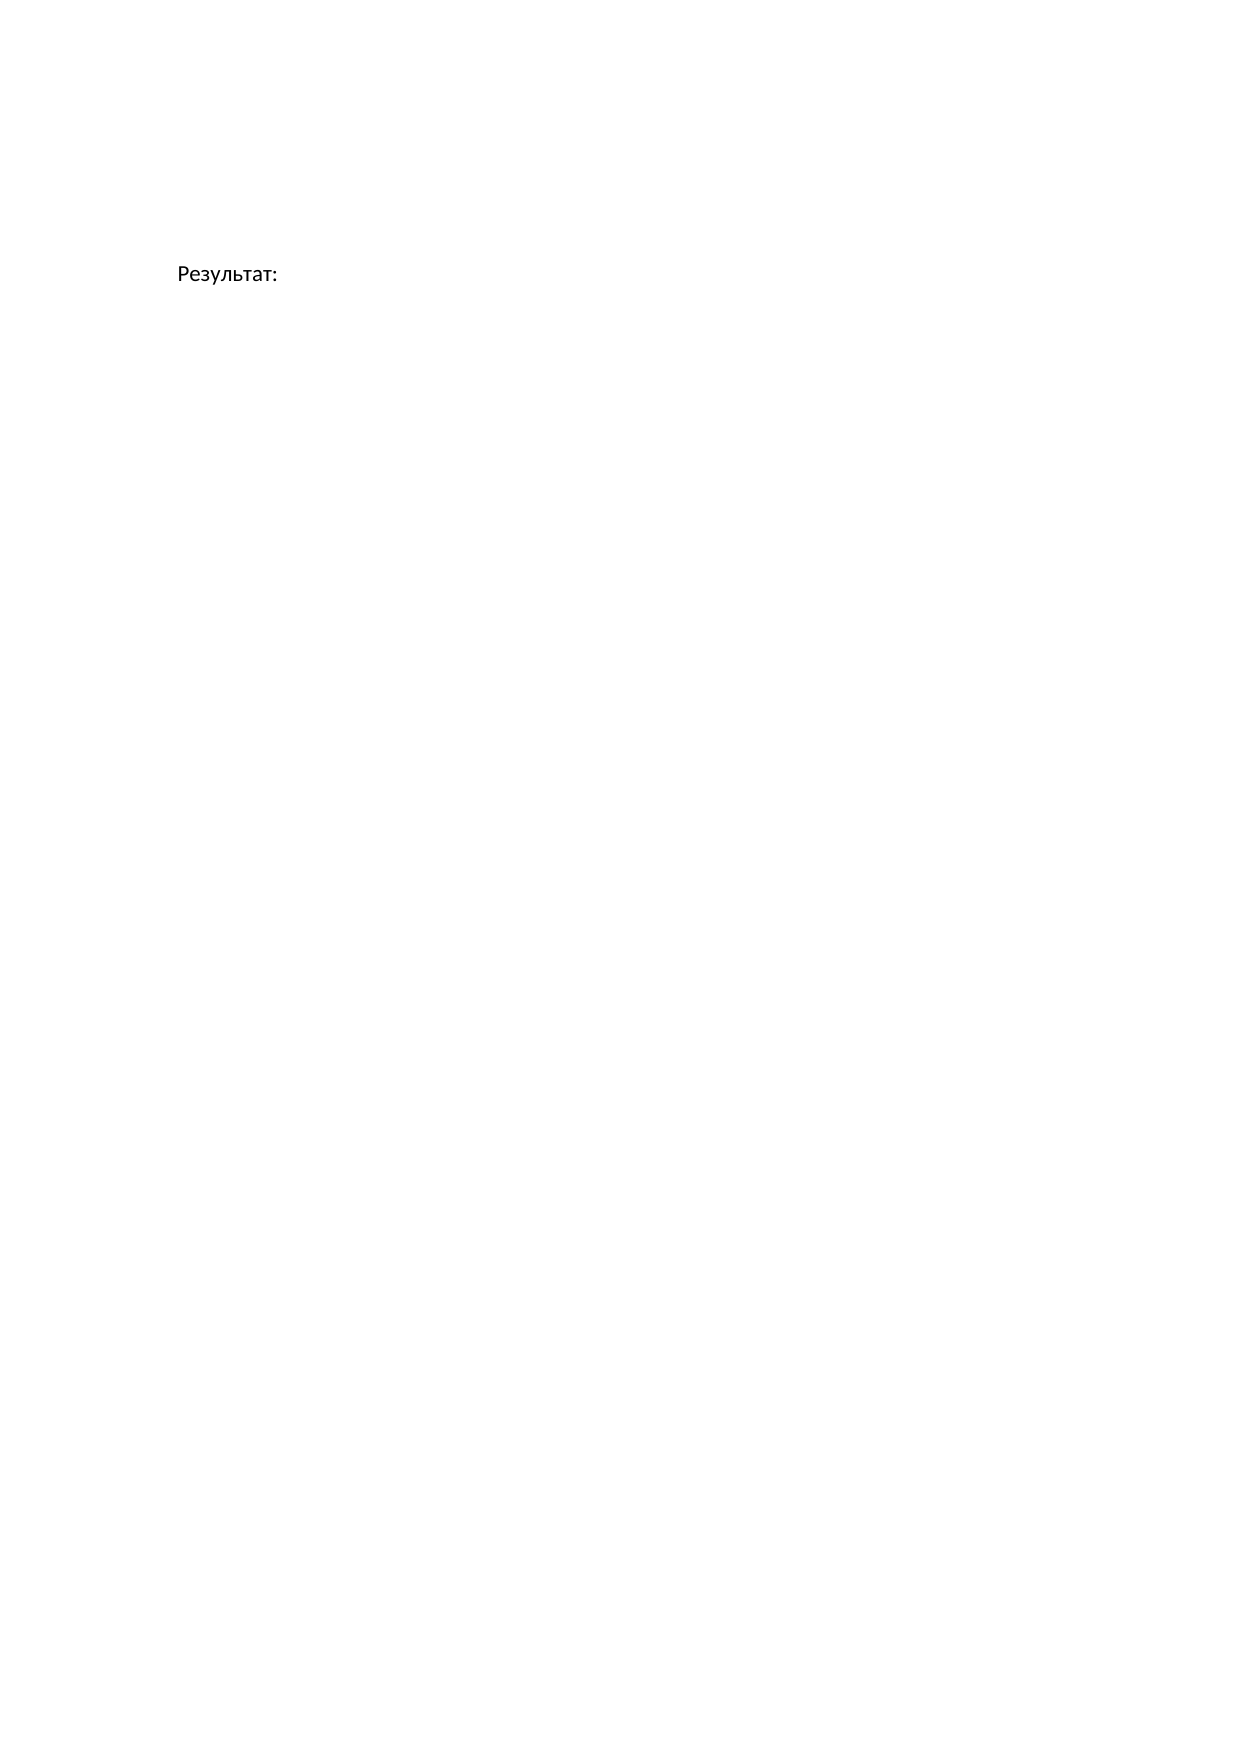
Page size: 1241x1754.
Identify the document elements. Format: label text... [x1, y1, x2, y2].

text Результат: [177, 259, 1152, 287]
